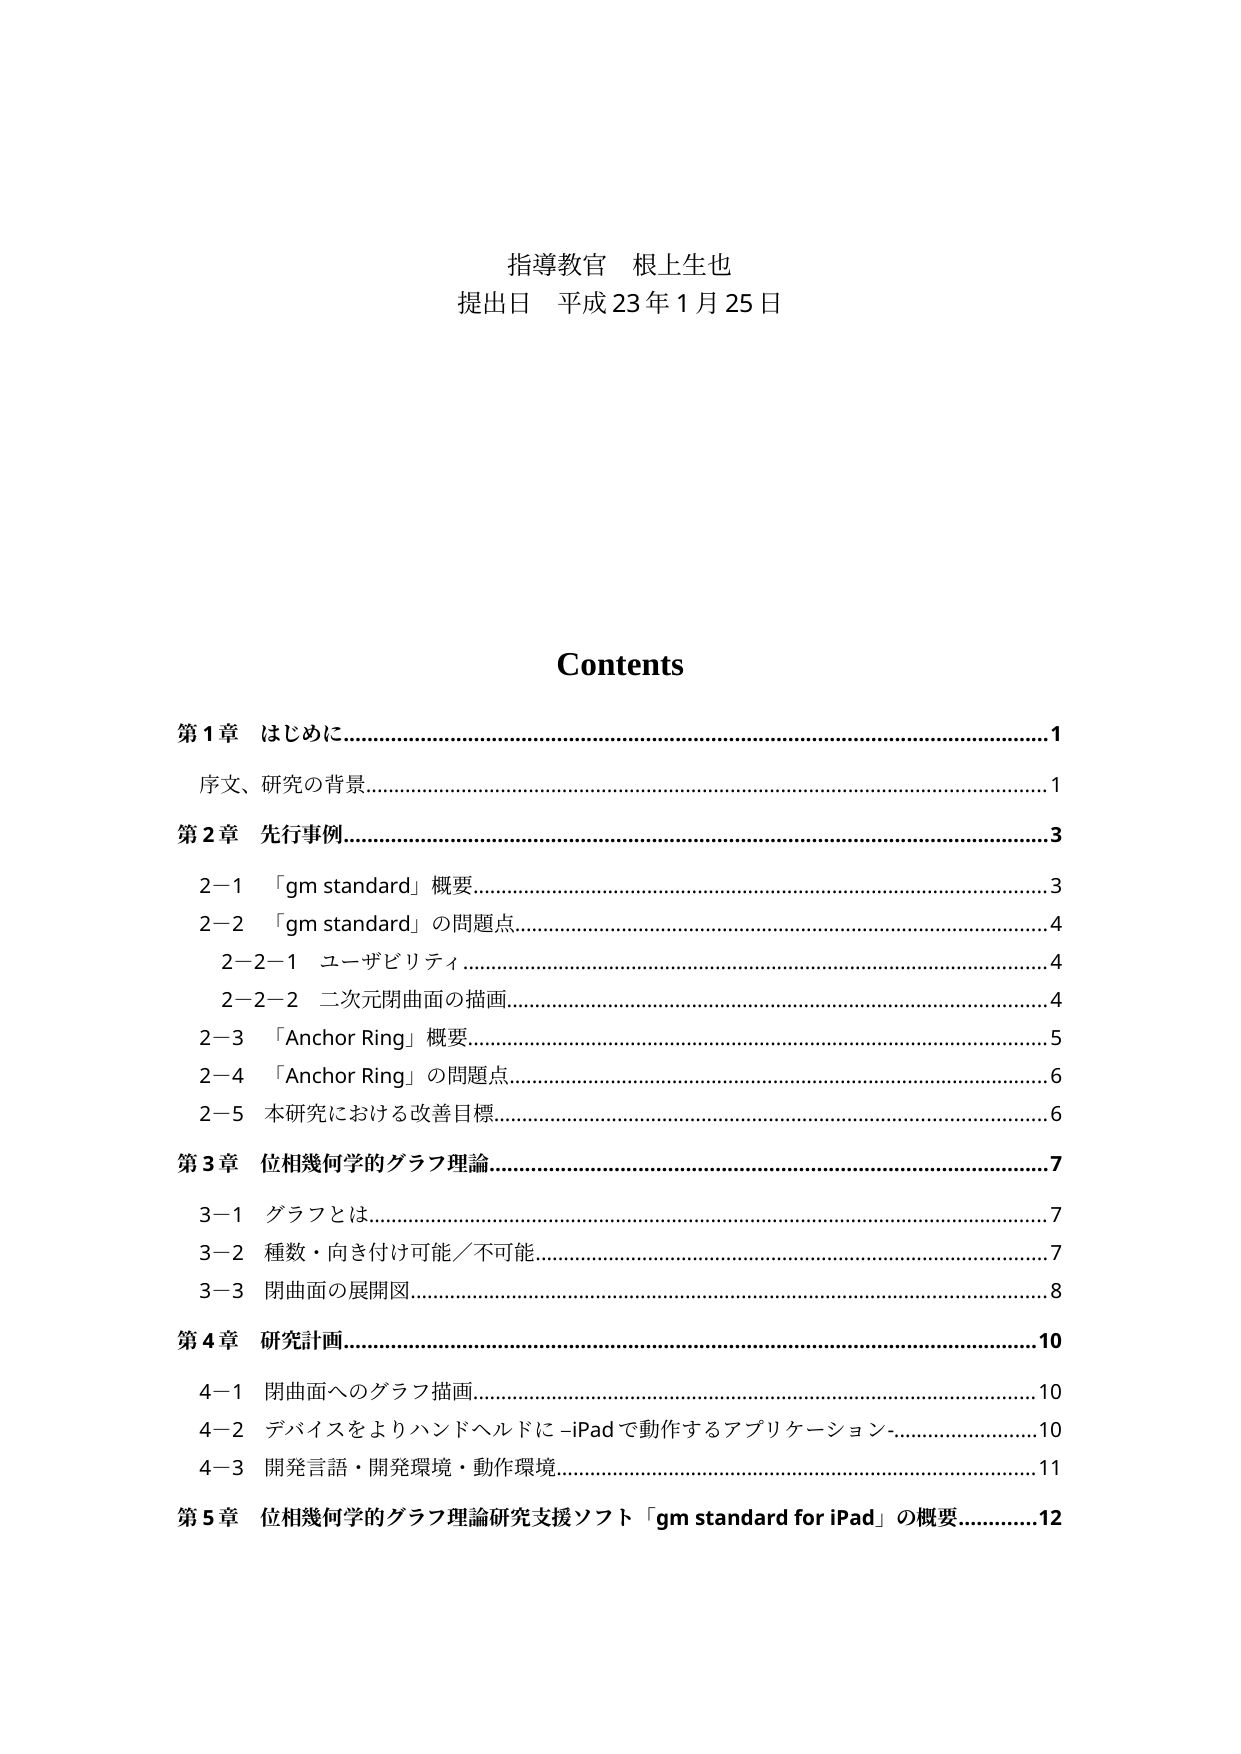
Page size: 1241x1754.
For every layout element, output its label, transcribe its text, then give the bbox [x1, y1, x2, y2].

text 2－2 「gm standard」の問題点 4 [199, 903, 1063, 941]
text 第4章 研究計画 10 [177, 1321, 1063, 1359]
text 2－5 本研究における改善目標 6 [199, 1093, 1063, 1131]
text 3－3 閉曲面の展開図 8 [199, 1270, 1063, 1308]
text 第1章 はじめに 1 [177, 713, 1063, 752]
text 提出日 平成23年1月25日 [177, 283, 1063, 321]
text 序文、研究の背景 1 [199, 764, 1063, 802]
text 2－4 「Anchor Ring」の問題点 6 [199, 1055, 1063, 1093]
text 2－2－2 二次元閉曲面の描画 4 [221, 979, 1063, 1017]
text 第5章 位相幾何学的グラフ理論研究支援ソフト「gm standard for iPad」の概要 12 [177, 1498, 1063, 1536]
text 2－1 「gm standard」概要 3 [199, 865, 1063, 903]
text 3－1 グラフとは 7 [199, 1194, 1063, 1232]
text 4－3 開発言語・開発環境・動作環境 11 [199, 1447, 1063, 1485]
text 指導教官 根上生也 [177, 245, 1063, 283]
text 4－2 デバイスをよりハンドヘルドに –iPadで動作するアプリケーション- 10 [199, 1409, 1063, 1447]
text 4－1 閉曲面へのグラフ描画 10 [199, 1371, 1063, 1409]
text Contents [177, 625, 1063, 701]
text 2－2－1 ユーザビリティ 4 [221, 941, 1063, 979]
text 第2章 先行事例 3 [177, 814, 1063, 853]
text 3－2 種数・向き付け可能／不可能 7 [199, 1232, 1063, 1270]
text 第3章 位相幾何学的グラフ理論 7 [177, 1144, 1063, 1182]
text 2－3 「Anchor Ring」概要 5 [199, 1017, 1063, 1055]
